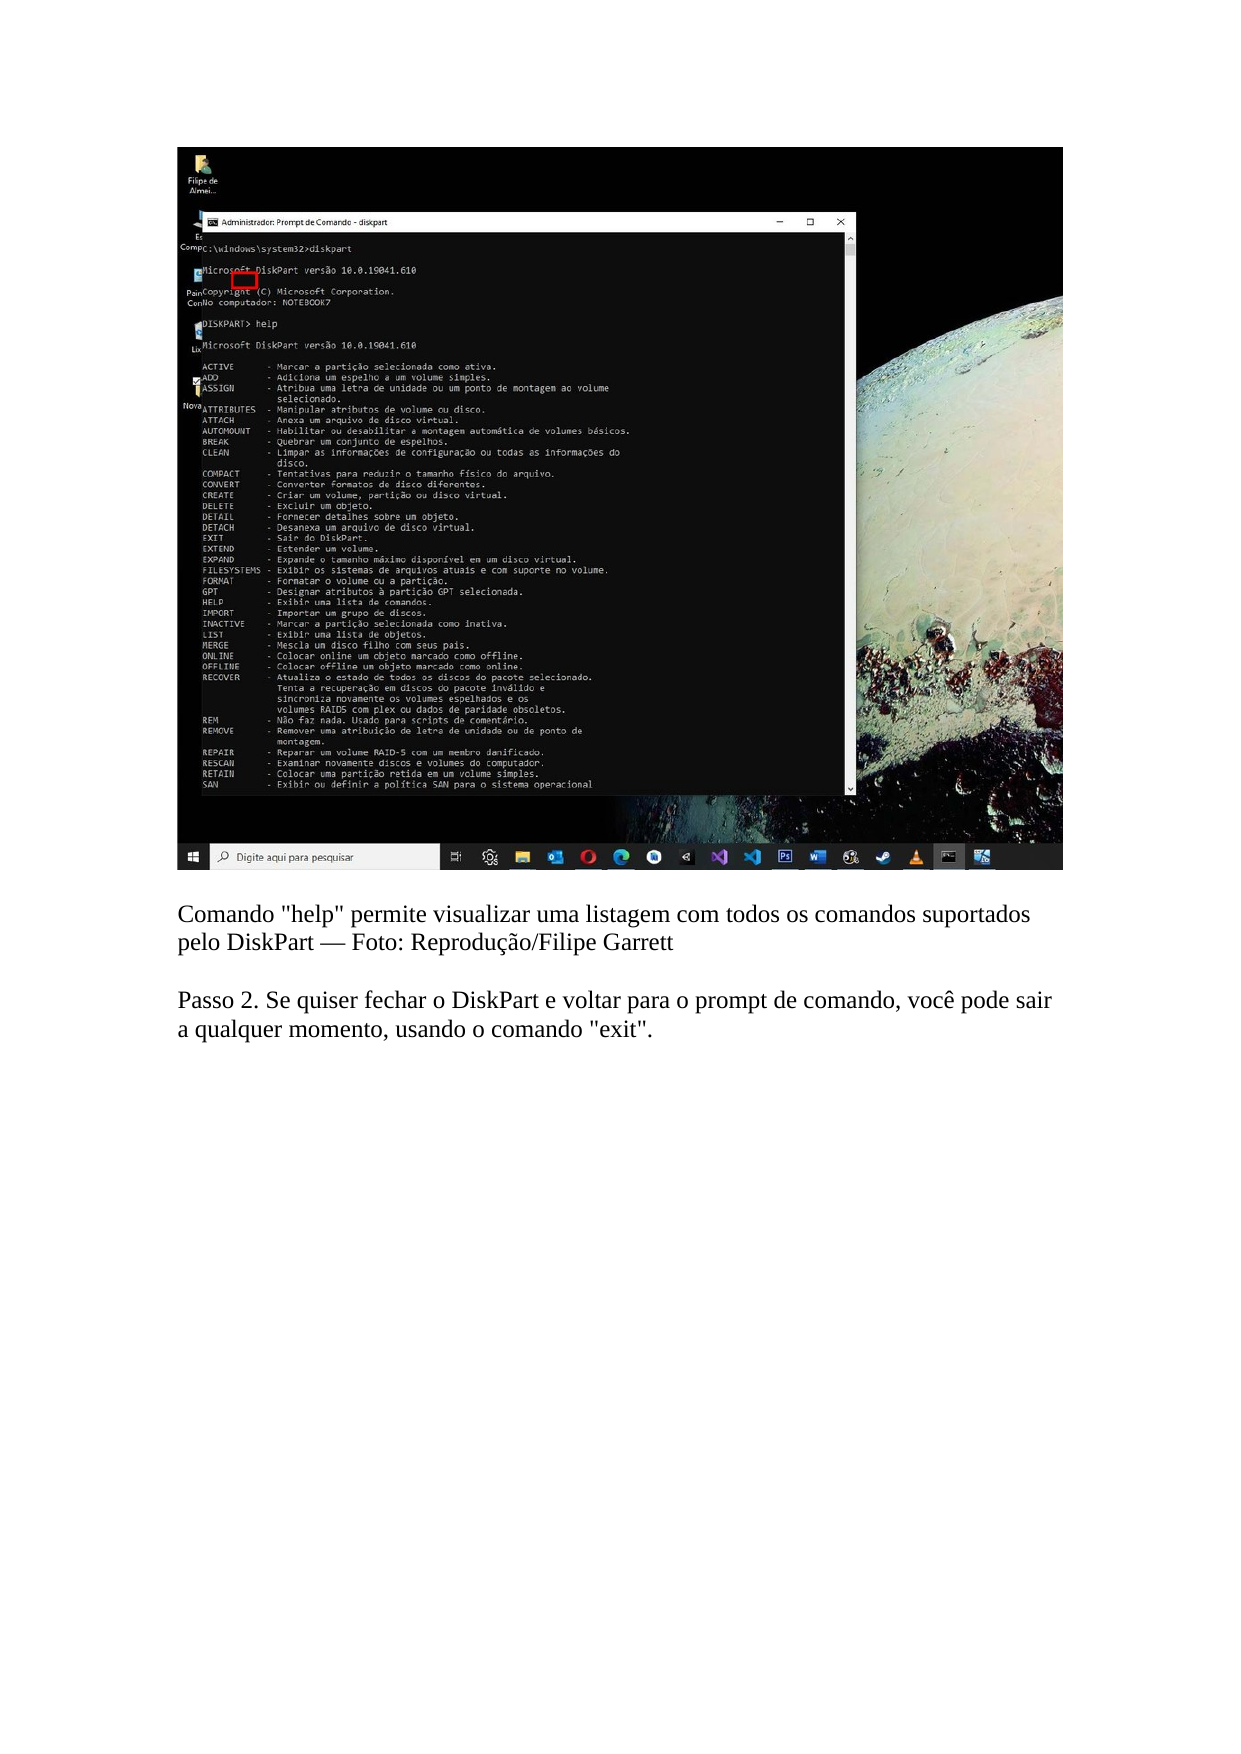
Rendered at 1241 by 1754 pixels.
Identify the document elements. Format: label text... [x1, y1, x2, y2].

picture [177, 147, 1063, 870]
text Comando "help" permite visualizar uma listagem com todos os comandos suportados pelo DiskPart — Foto: Reprodução/Filipe Garrett [177, 899, 1063, 956]
text Passo 2. Se quiser fechar o DiskPart e voltar para o prompt de comando, você pode sair a qualquer momento, usando o comando "exit". [177, 985, 1063, 1043]
